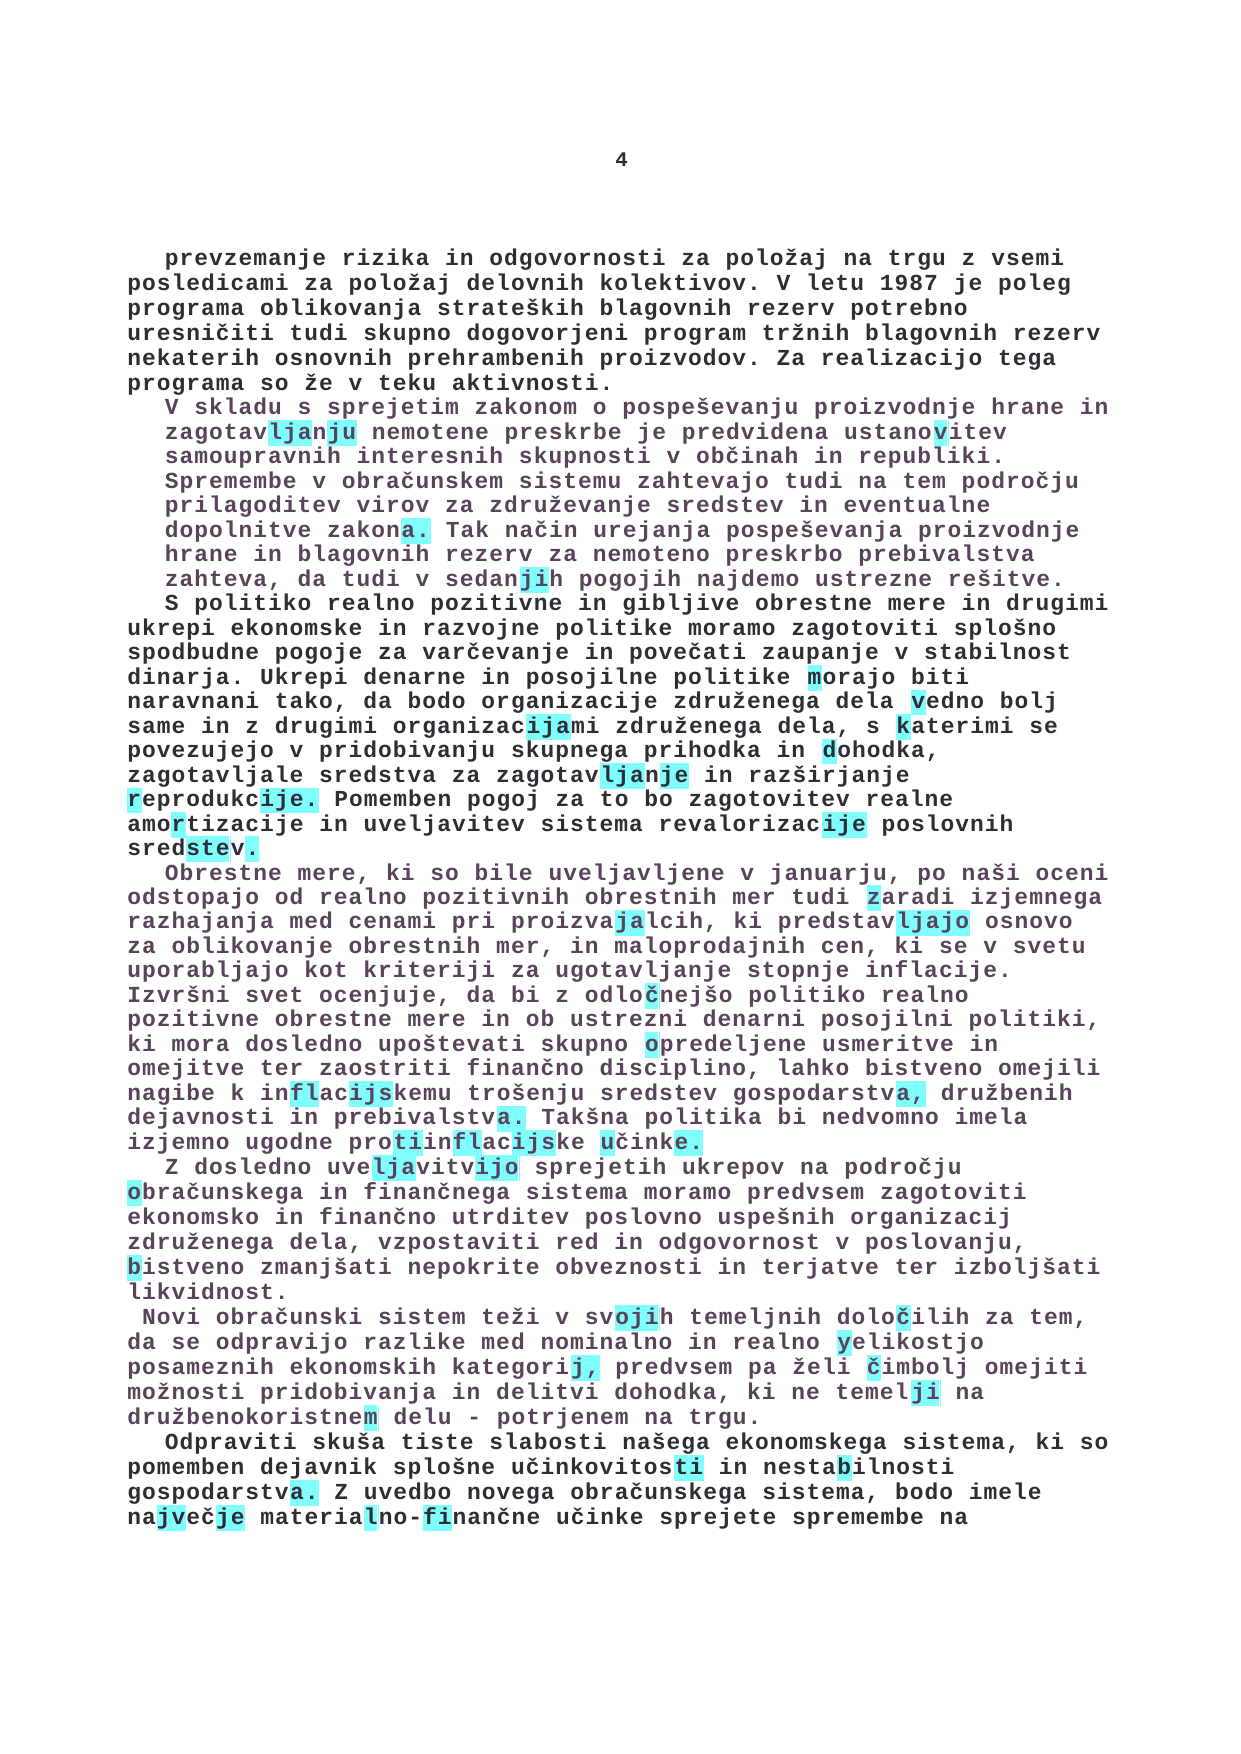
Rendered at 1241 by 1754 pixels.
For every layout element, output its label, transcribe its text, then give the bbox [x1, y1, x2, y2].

text Z dosledno uveljavitvijo sprejetih ukrepov na področju obračunskega in finančnega sistema moramo predvsem zagotoviti ekonomsko in finančno utrditev poslovno uspešnih organizacij združenega dela, vzpostaviti red in odgovornost v poslovanju, bistveno zmanjšati nepokrite obveznosti in terjatve ter izboljšati likvidnost. [127, 1154, 1116, 1304]
text S politiko realno pozitivne in gibljive obrestne mere in drugimi ukrepi ekonomske in razvojne politike moramo zagotoviti splošno spodbudne pogoje za varčevanje in povečati zaupanje v stabilnost dinarja. Ukrepi denarne in posojilne politike morajo biti naravnani tako, da bodo organizacije združenega dela vedno bolj same in z drugimi organizacijami združenega dela, s katerimi se povezujejo v pridobivanju skupnega prihodka in dohodka, zagotavljale sredstva za zagotavljanje in razširjanje reprodukcije. Pomemben pogoj za to bo zagotovitev realne amortizacije in uveljavitev sistema revalorizacije poslovnih sredstev. [127, 591, 1116, 860]
text Novi obračunski sistem teži v svojih temeljnih določilih za tem, da se odpravijo razlike med nominalno in realno yelikostjo posameznih ekonomskih kategorij, predvsem pa želi čimbolj omejiti možnosti pridobivanja in delitvi dohodka, ki ne temelji na družbenokoristnem delu - potrjenem na trgu. [127, 1304, 1116, 1429]
text V skladu s sprejetim zakonom o pospeševanju proizvodnje hrane in zagotavljanju nemotene preskrbe je predvidena ustanovitev samoupravnih interesnih skupnosti v občinah in republiki. Spremembe v obračunskem sistemu zahtevajo tudi na tem področju prilagoditev virov za združevanje sredstev in eventualne dopolnitve zakona. Tak način urejanja pospeševanja proizvodnje hrane in blagovnih rezerv za nemoteno preskrbo prebivalstva zahteva, da tudi v sedanjih pogojih najdemo ustrezne rešitve. [164, 395, 1116, 591]
text Obrestne mere, ki so bile uveljavljene v januarju, po naši oceni odstopajo od realno pozitivnih obrestnih mer tudi zaradi izjemnega razhajanja med cenami pri proizvajalcih, ki predstavljajo osnovo za oblikovanje obrestnih mer, in maloprodajnih cen, ki se v svetu uporabljajo kot kriteriji za ugotavljanje stopnje inflacije. Izvršni svet ocenjuje, da bi z odločnejšo politiko realno pozitivne obrestne mere in ob ustrezni denarni posojilni politiki, ki mora dosledno upoštevati skupno opredeljene usmeritve in omejitve ter zaostriti finančno disciplino, lahko bistveno omejili nagibe k inflacijskemu trošenju sredstev gospodarstva, družbenih dejavnosti in prebivalstva. Takšna politika bi nedvomno imela izjemno ugodne protiinflacijske učinke. [127, 860, 1116, 1154]
